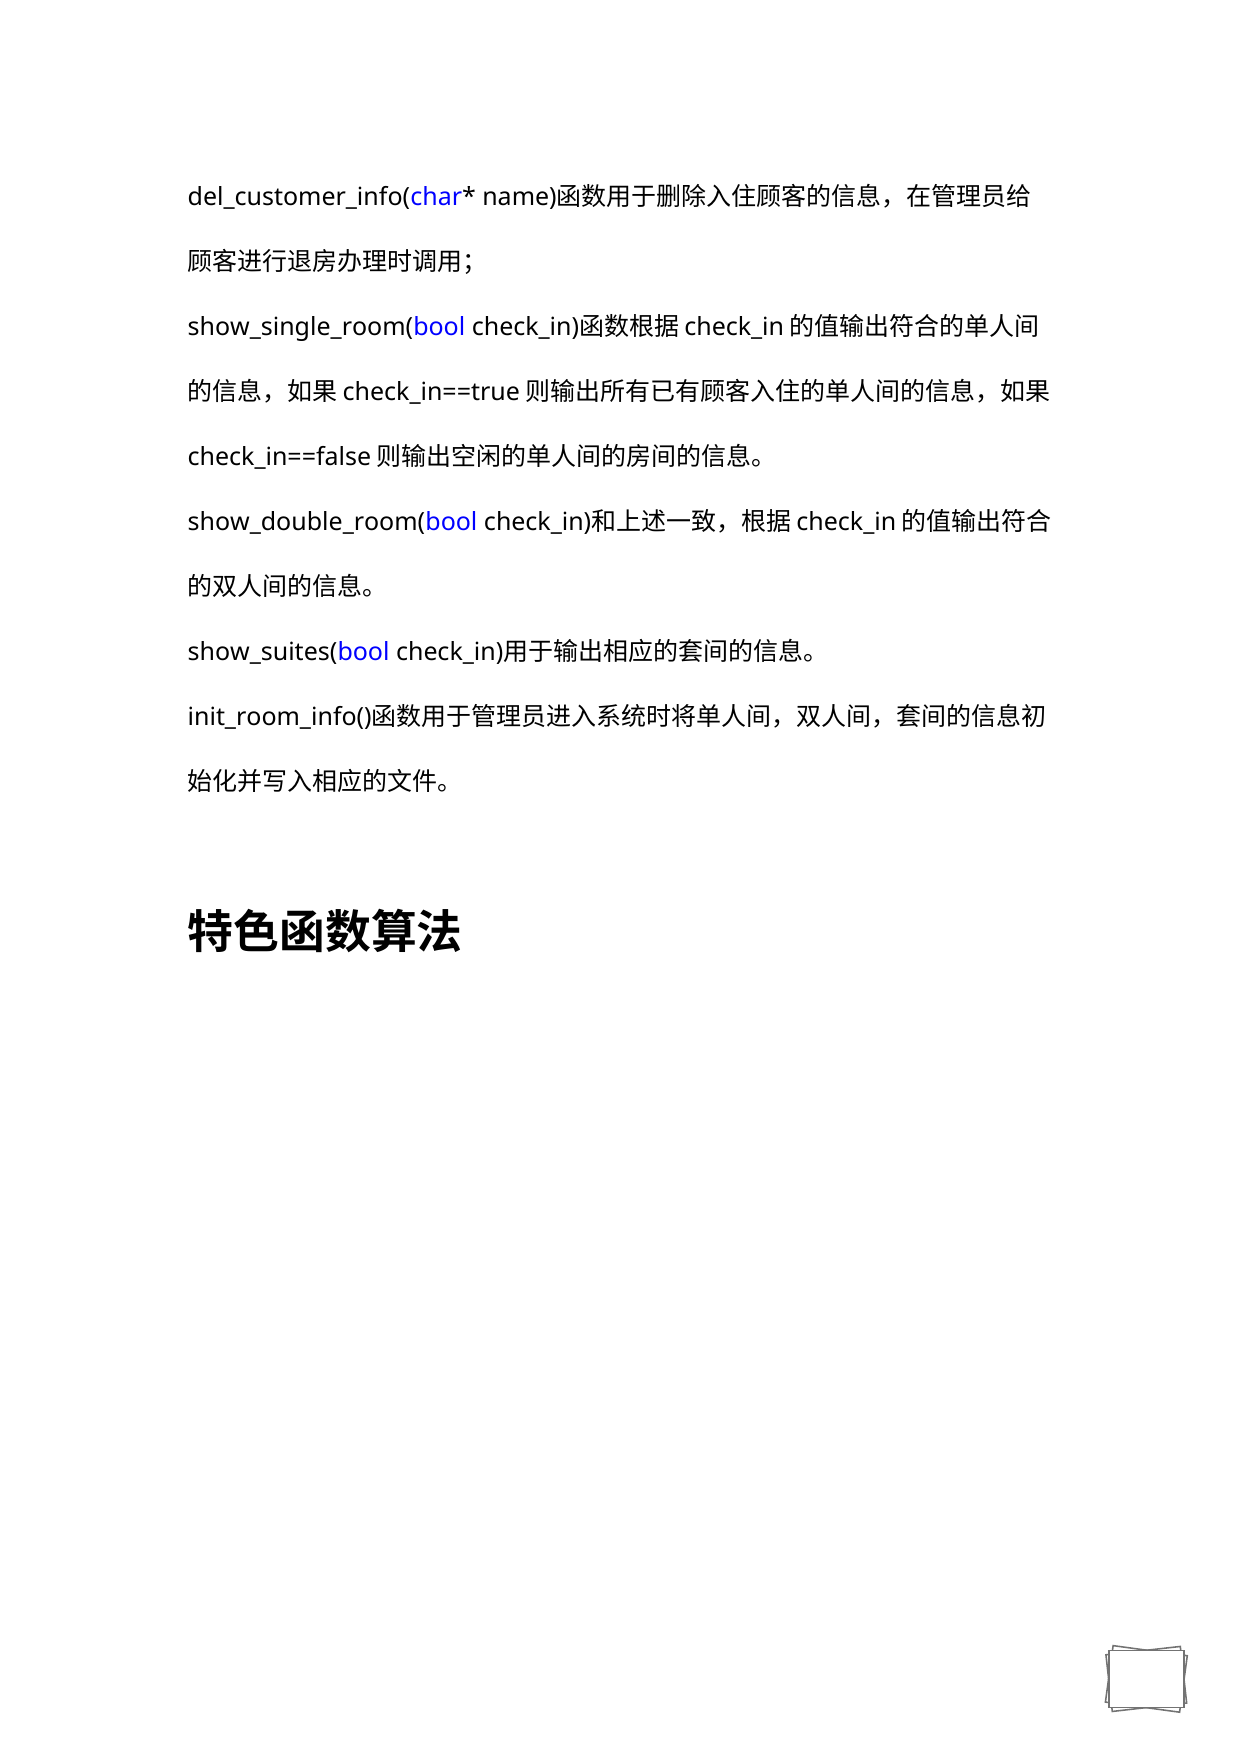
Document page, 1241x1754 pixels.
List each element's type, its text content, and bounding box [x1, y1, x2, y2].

text show_single_room(bool check_in)函数根据check_in的值输出符合的单人间的信息，如果check_in==true则输出所有已有顾客入住的单人间的信息，如果check_in==false则输出空闲的单人间的房间的信息。 [187, 292, 1053, 487]
text show_suites(bool check_in)用于输出相应的套间的信息。 [187, 617, 1053, 682]
subtitle 特色函数算法 [187, 880, 1053, 977]
text show_double_room(bool check_in)和上述一致，根据check_in的值输出符合的双人间的信息。 [187, 487, 1053, 617]
text init_room_info()函数用于管理员进入系统时将单人间，双人间，套间的信息初始化并写入相应的文件。 [187, 682, 1053, 812]
text del_customer_info(char* name)函数用于删除入住顾客的信息，在管理员给顾客进行退房办理时调用； [187, 162, 1053, 292]
